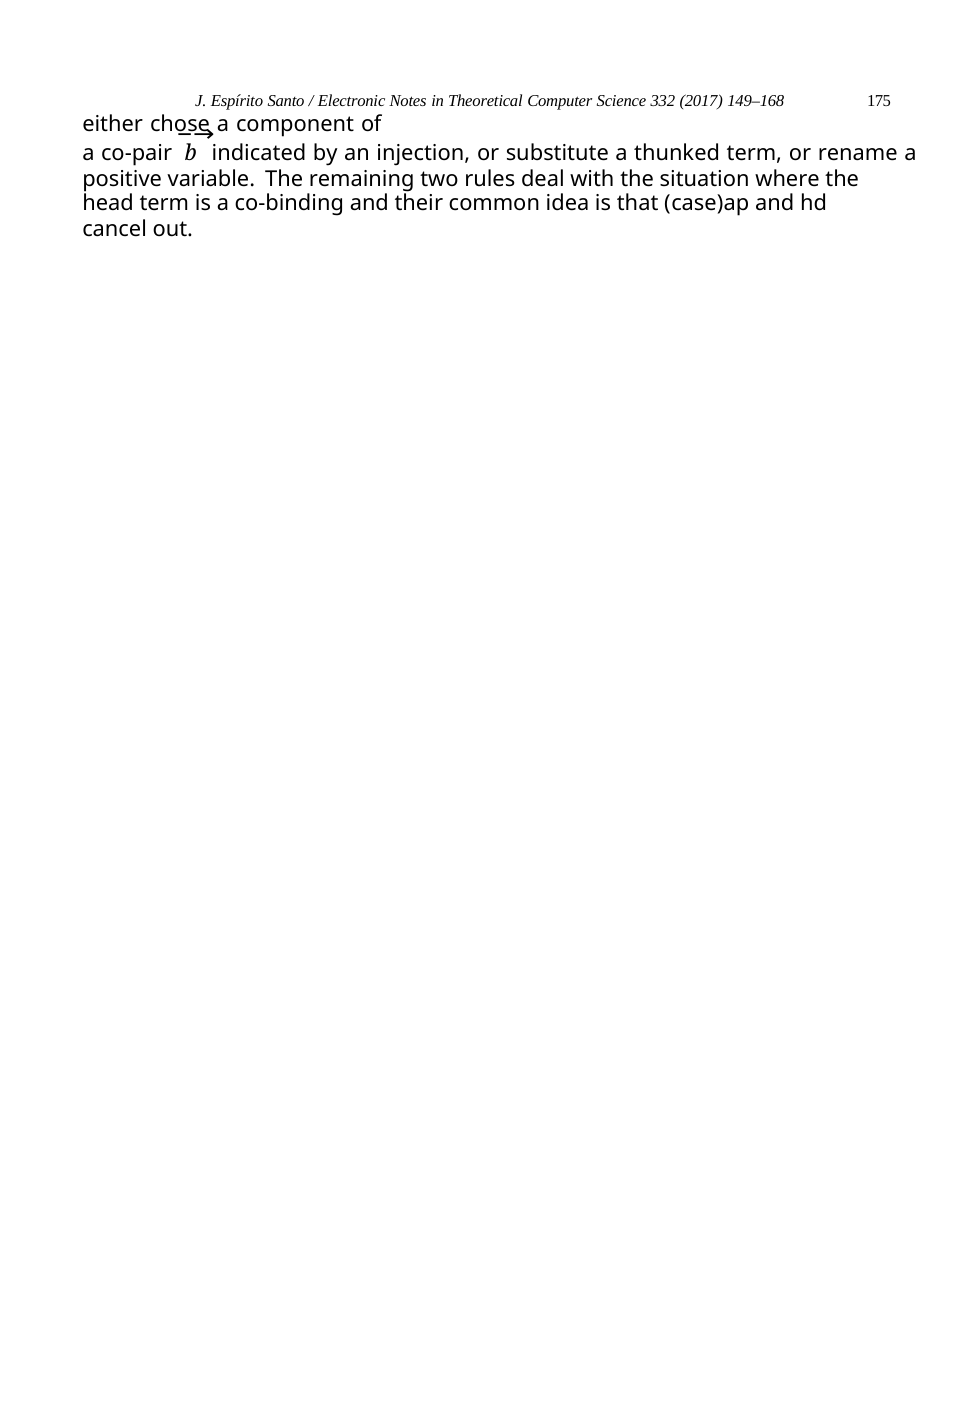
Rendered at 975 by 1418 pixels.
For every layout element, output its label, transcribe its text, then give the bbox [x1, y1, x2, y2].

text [82, 110, 881, 137]
text a co-pair b indicated by an injection, or substitute a thunked term, or rename a [82, 142, 958, 165]
text positive variable. The remaining two rules deal with the situation where the head term is a co-binding and their common idea is that (case)ap and hd cancel out. [82, 165, 890, 243]
